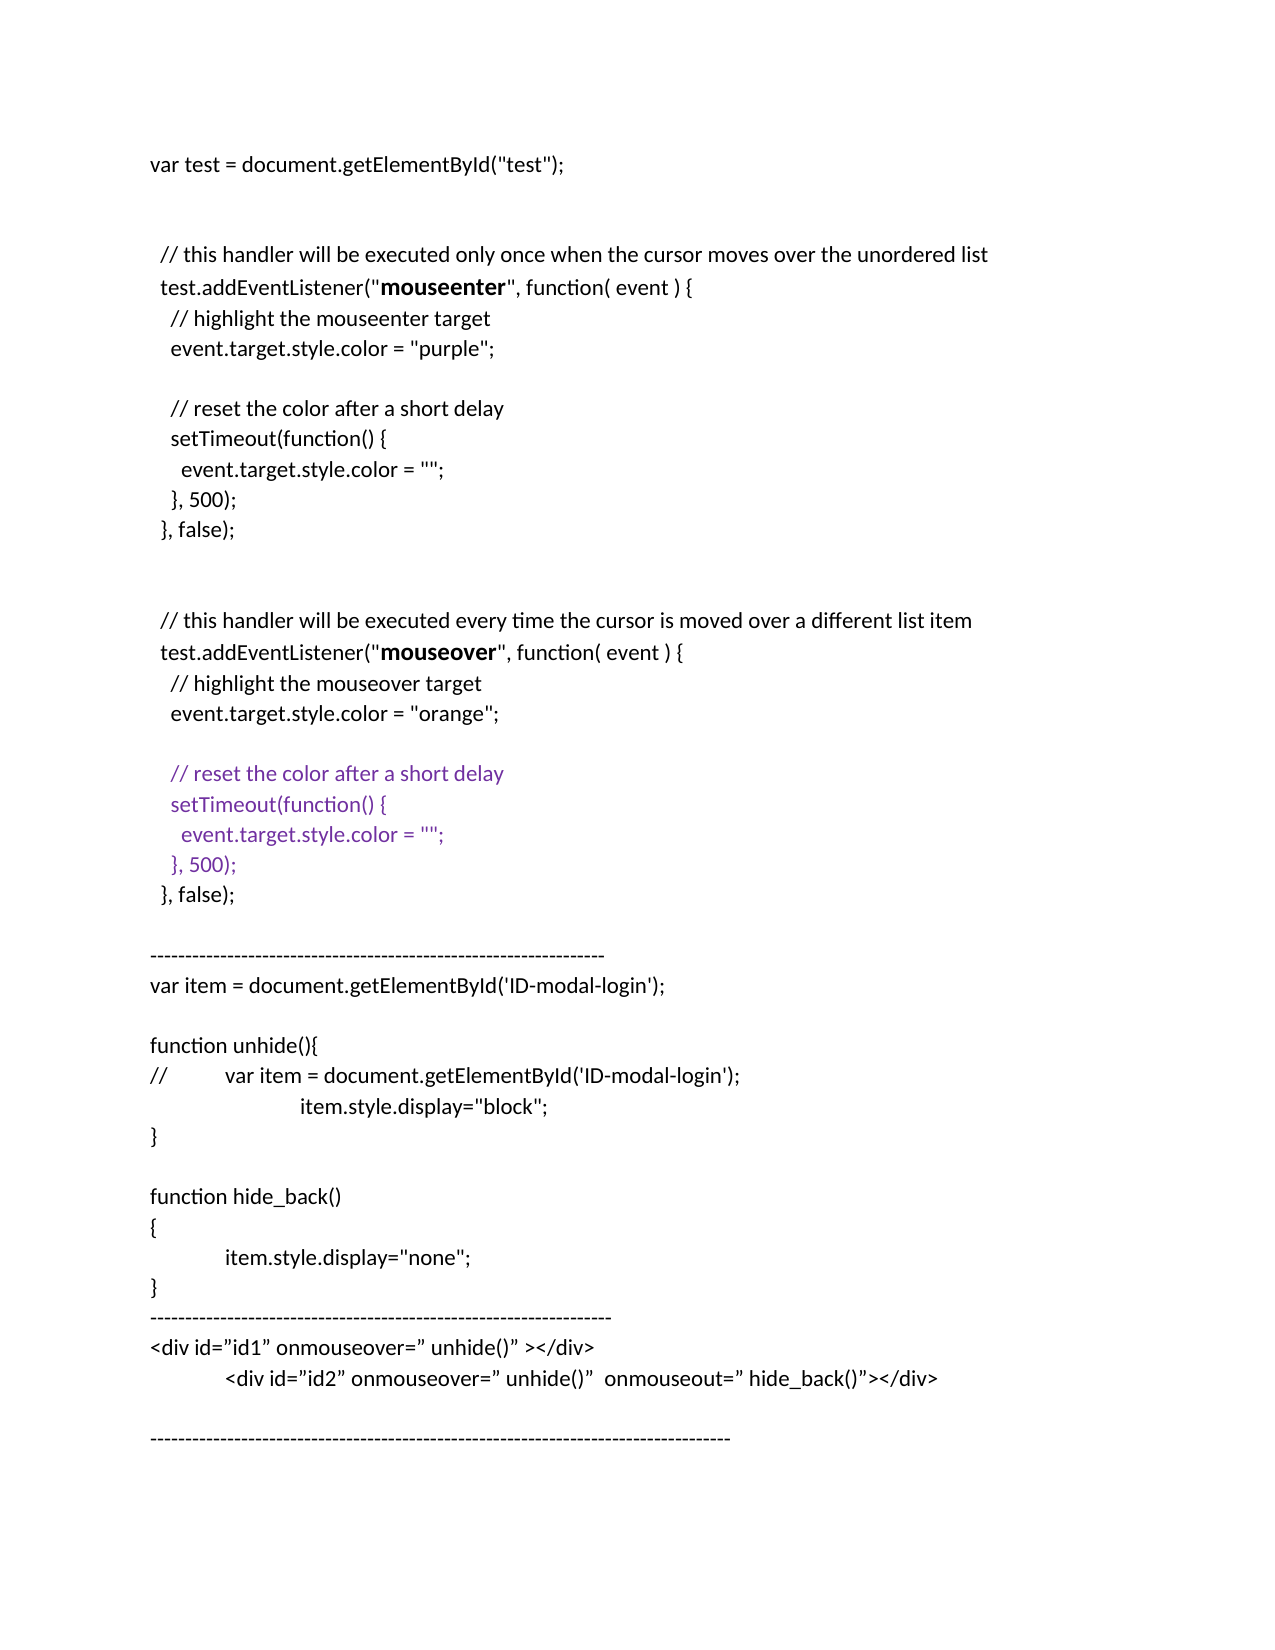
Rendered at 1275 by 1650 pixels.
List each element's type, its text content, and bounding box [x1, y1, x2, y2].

text // reset the color after a short delay [150, 394, 1125, 422]
text event.target.style.color = "purple"; [150, 334, 1125, 362]
text <div id=”id1” onmouseover=” unhide()” ></div> [150, 1333, 1125, 1362]
text test.addEventListener("mouseover", function( event ) { [150, 636, 1125, 667]
text ----------------------------------------------------------------- [150, 941, 1125, 969]
text <div id=”id2” onmouseover=” unhide()” onmouseout=” hide_back()”></div> [150, 1364, 1125, 1392]
text test.addEventListener("mouseenter", function( event ) { [150, 271, 1125, 301]
text event.target.style.color = "orange"; [150, 699, 1125, 727]
text var item = document.getElementById('ID-modal-login'); [150, 971, 1125, 999]
text var test = document.getElementById("test"); [150, 150, 1125, 178]
text event.target.style.color = ""; [150, 455, 1125, 483]
text setTimeout(function() { [150, 424, 1125, 453]
text { [150, 1213, 1125, 1241]
text }, 500); [150, 485, 1125, 513]
text }, 500); [150, 850, 1125, 878]
text // reset the color after a short delay [150, 759, 1125, 788]
text function hide_back() [150, 1182, 1125, 1211]
text // highlight the mouseenter target [150, 304, 1125, 332]
text // highlight the mouseover target [150, 669, 1125, 697]
text } [150, 1273, 1125, 1301]
text ----------------------------------------------------------------------------------- [150, 1424, 1125, 1452]
text ------------------------------------------------------------------ [150, 1303, 1125, 1331]
text item.style.display="block"; [150, 1092, 1125, 1120]
text setTimeout(function() { [150, 790, 1125, 818]
text // var item = document.getElementById('ID-modal-login'); [150, 1062, 1125, 1090]
text // this handler will be executed every time the cursor is moved over a different list item [150, 606, 1125, 634]
text // this handler will be executed only once when the cursor moves over the unordered list [150, 241, 1125, 269]
text event.target.style.color = ""; [150, 820, 1125, 848]
text item.style.display="none"; [150, 1243, 1125, 1271]
text }, false); [150, 515, 1125, 543]
text } [150, 1122, 1125, 1150]
text function unhide(){ [150, 1031, 1125, 1059]
text }, false); [150, 880, 1125, 908]
